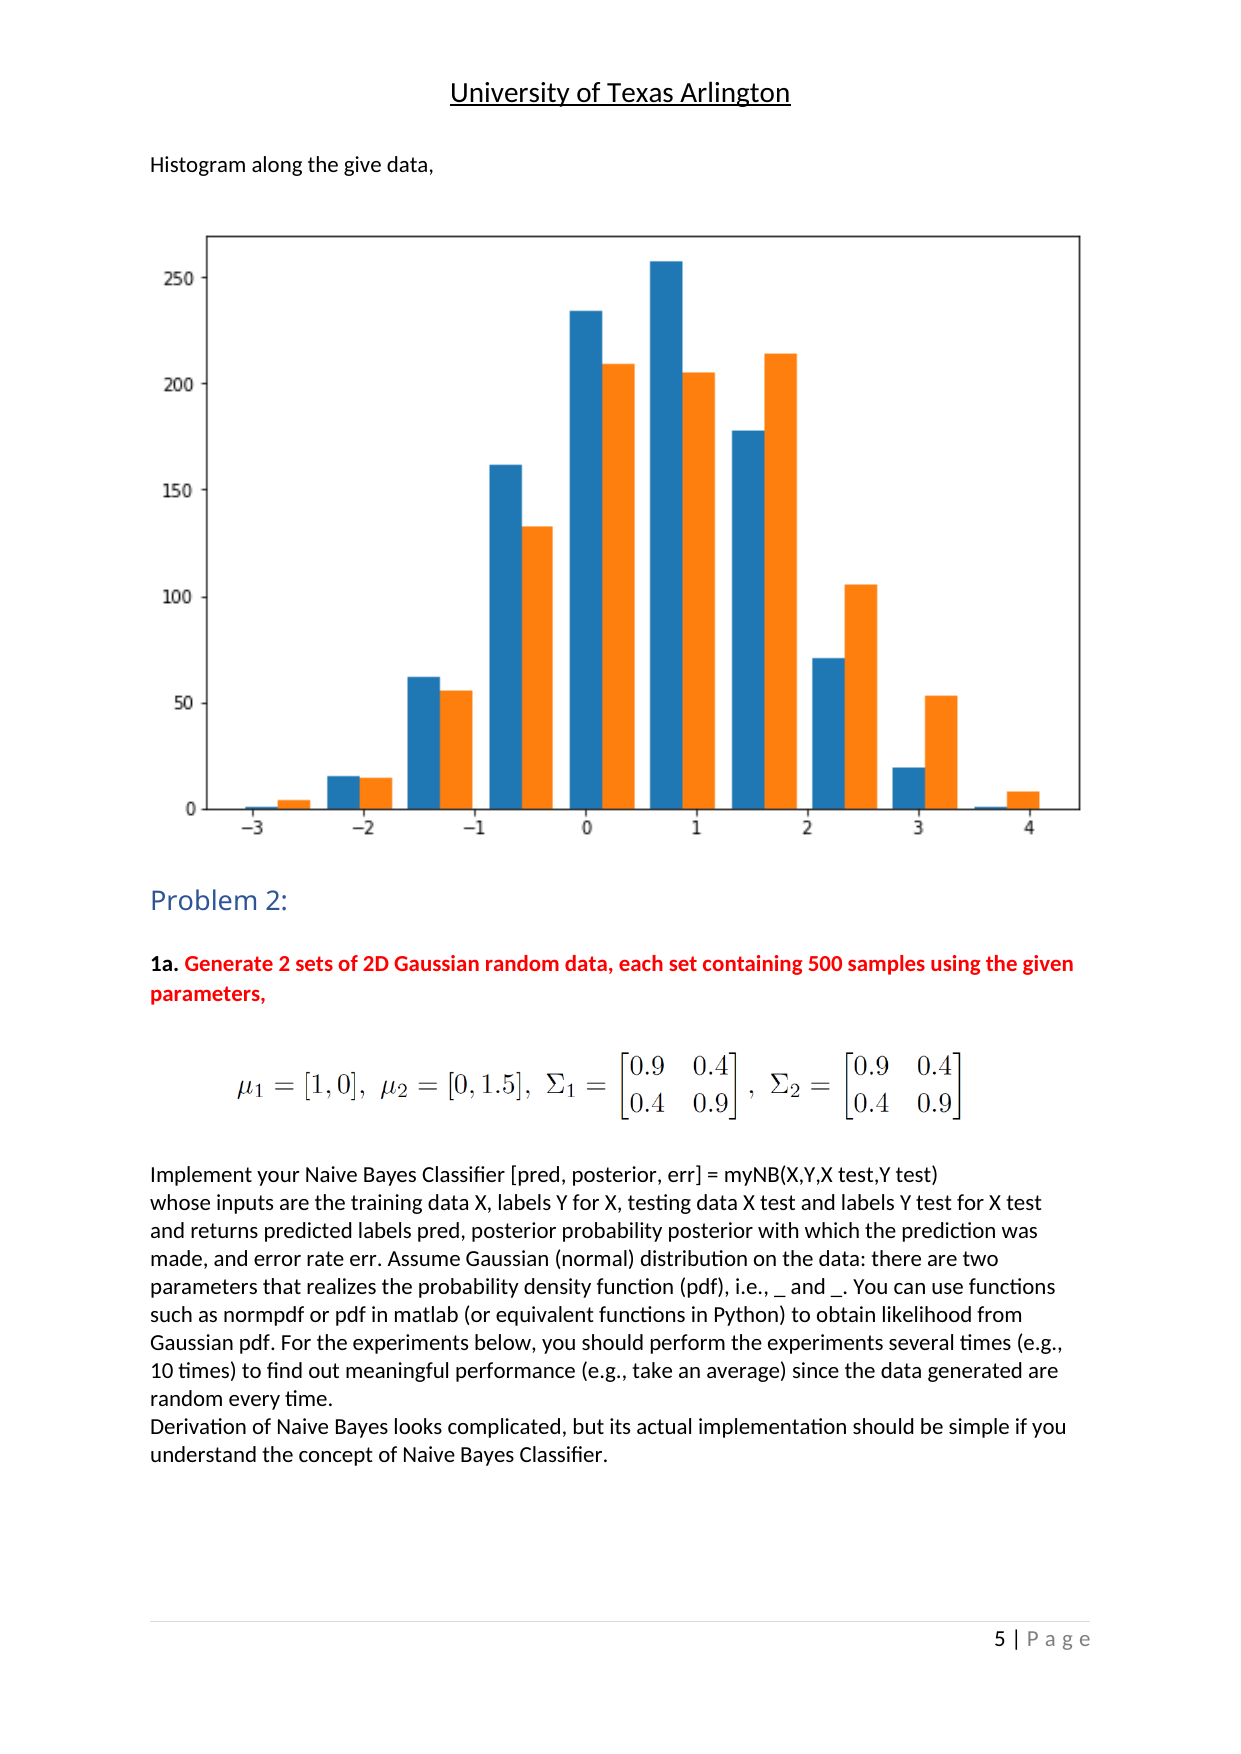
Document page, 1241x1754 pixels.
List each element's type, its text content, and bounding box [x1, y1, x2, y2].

text Histogram along the give data, [150, 150, 1090, 178]
text 1a. Generate 2 sets of 2D Gaussian random data, each set containing 500 samples using the given parameters, [150, 949, 1090, 1008]
text understand the concept of Naive Bayes Classifier. [150, 1440, 1090, 1468]
subtitle Problem 2: [150, 882, 1090, 918]
picture [150, 225, 1091, 850]
picture [212, 1026, 991, 1142]
text Implement your Naive Bayes Classifier [pred, posterior, err] = myNB(X,Y,X test,Y test) [150, 1160, 1090, 1188]
text and returns predicted labels pred, posterior probability posterior with which the prediction was made, and error rate err. Assume Gaussian (normal) distribution on the data: there are two parameters that realizes the probability density function (pdf), i.e., _ and _. You can use functions such as normpdf or pdf in matlab (or equivalent functions in Python) to obtain likelihood from Gaussian pdf. For the experiments below, you should perform the experiments several times (e.g., 10 times) to find out meaningful performance (e.g., take an average) since the data generated are random every time. [150, 1216, 1090, 1412]
text whose inputs are the training data X, labels Y for X, testing data X test and labels Y test for X test [150, 1188, 1090, 1216]
text Derivation of Naive Bayes looks complicated, but its actual implementation should be simple if you [150, 1412, 1090, 1440]
